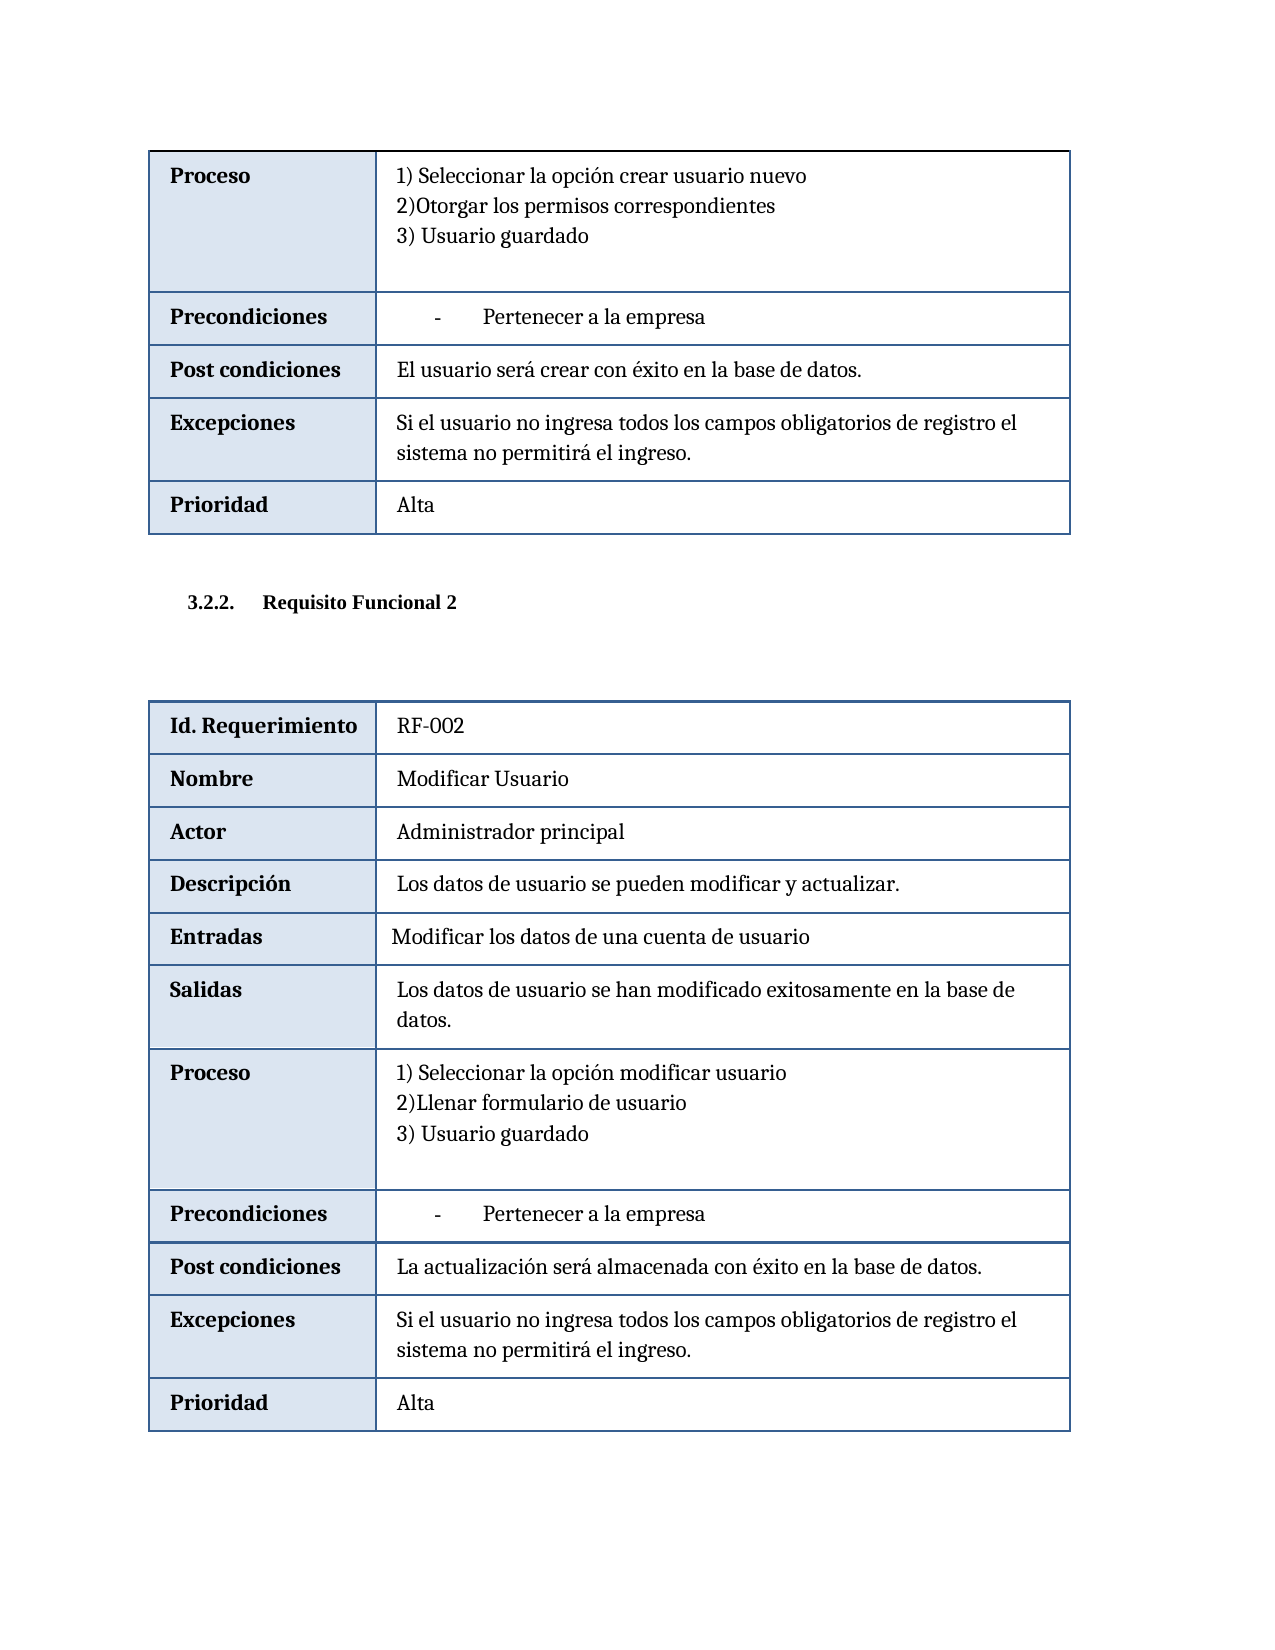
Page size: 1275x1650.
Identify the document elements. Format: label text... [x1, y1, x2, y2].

table_cell Post condiciones [150, 346, 375, 397]
table_cell Excepciones [150, 1296, 375, 1377]
table_cell Modificar Usuario [377, 755, 1069, 806]
table_cell Proceso [150, 1050, 375, 1188]
table_cell Si el usuario no ingresa todos los campos obligatorios de registro el sistema no permitirá el ingreso. [377, 399, 1069, 480]
table_header RF-002 [377, 703, 1069, 753]
list Requisito Funcional 2 [187, 590, 1125, 614]
table_cell El usuario será crear con éxito en la base de datos. [377, 346, 1069, 397]
table_cell Actor [150, 808, 375, 859]
table_cell Post condiciones [150, 1244, 375, 1294]
table_cell - Pertenecer a la empresa [377, 1191, 1069, 1241]
table_header Id. Requerimiento [150, 703, 375, 753]
table_cell Prioridad [150, 1379, 375, 1430]
table_cell 1) Seleccionar la opción crear usuario nuevo 2)Otorgar los permisos correspondientes 3) Usuario guardado [377, 152, 1069, 291]
table_cell Alta [377, 482, 1069, 533]
table_cell Modificar los datos de una cuenta de usuario [377, 914, 1069, 964]
table_cell 1) Seleccionar la opción modificar usuario 2)Llenar formulario de usuario 3) Usuario guardado [377, 1050, 1069, 1188]
table_cell - Pertenecer a la empresa [377, 293, 1069, 344]
table_cell Salidas [150, 966, 375, 1047]
table_cell Si el usuario no ingresa todos los campos obligatorios de registro el sistema no permitirá el ingreso. [377, 1296, 1069, 1377]
table_cell Entradas [150, 914, 375, 964]
table_cell Administrador principal [377, 808, 1069, 859]
table_cell Los datos de usuario se pueden modificar y actualizar. [377, 861, 1069, 912]
table_cell Prioridad [150, 482, 375, 533]
table_cell Excepciones [150, 399, 375, 480]
table_cell Proceso [150, 152, 375, 291]
table_cell Descripción [150, 861, 375, 912]
table_cell La actualización será almacenada con éxito en la base de datos. [377, 1244, 1069, 1294]
table_cell Nombre [150, 755, 375, 806]
table_cell Precondiciones [150, 1191, 375, 1241]
table_cell Los datos de usuario se han modificado exitosamente en la base de datos. [377, 966, 1069, 1047]
table_cell Alta [377, 1379, 1069, 1430]
table_cell Precondiciones [150, 293, 375, 344]
